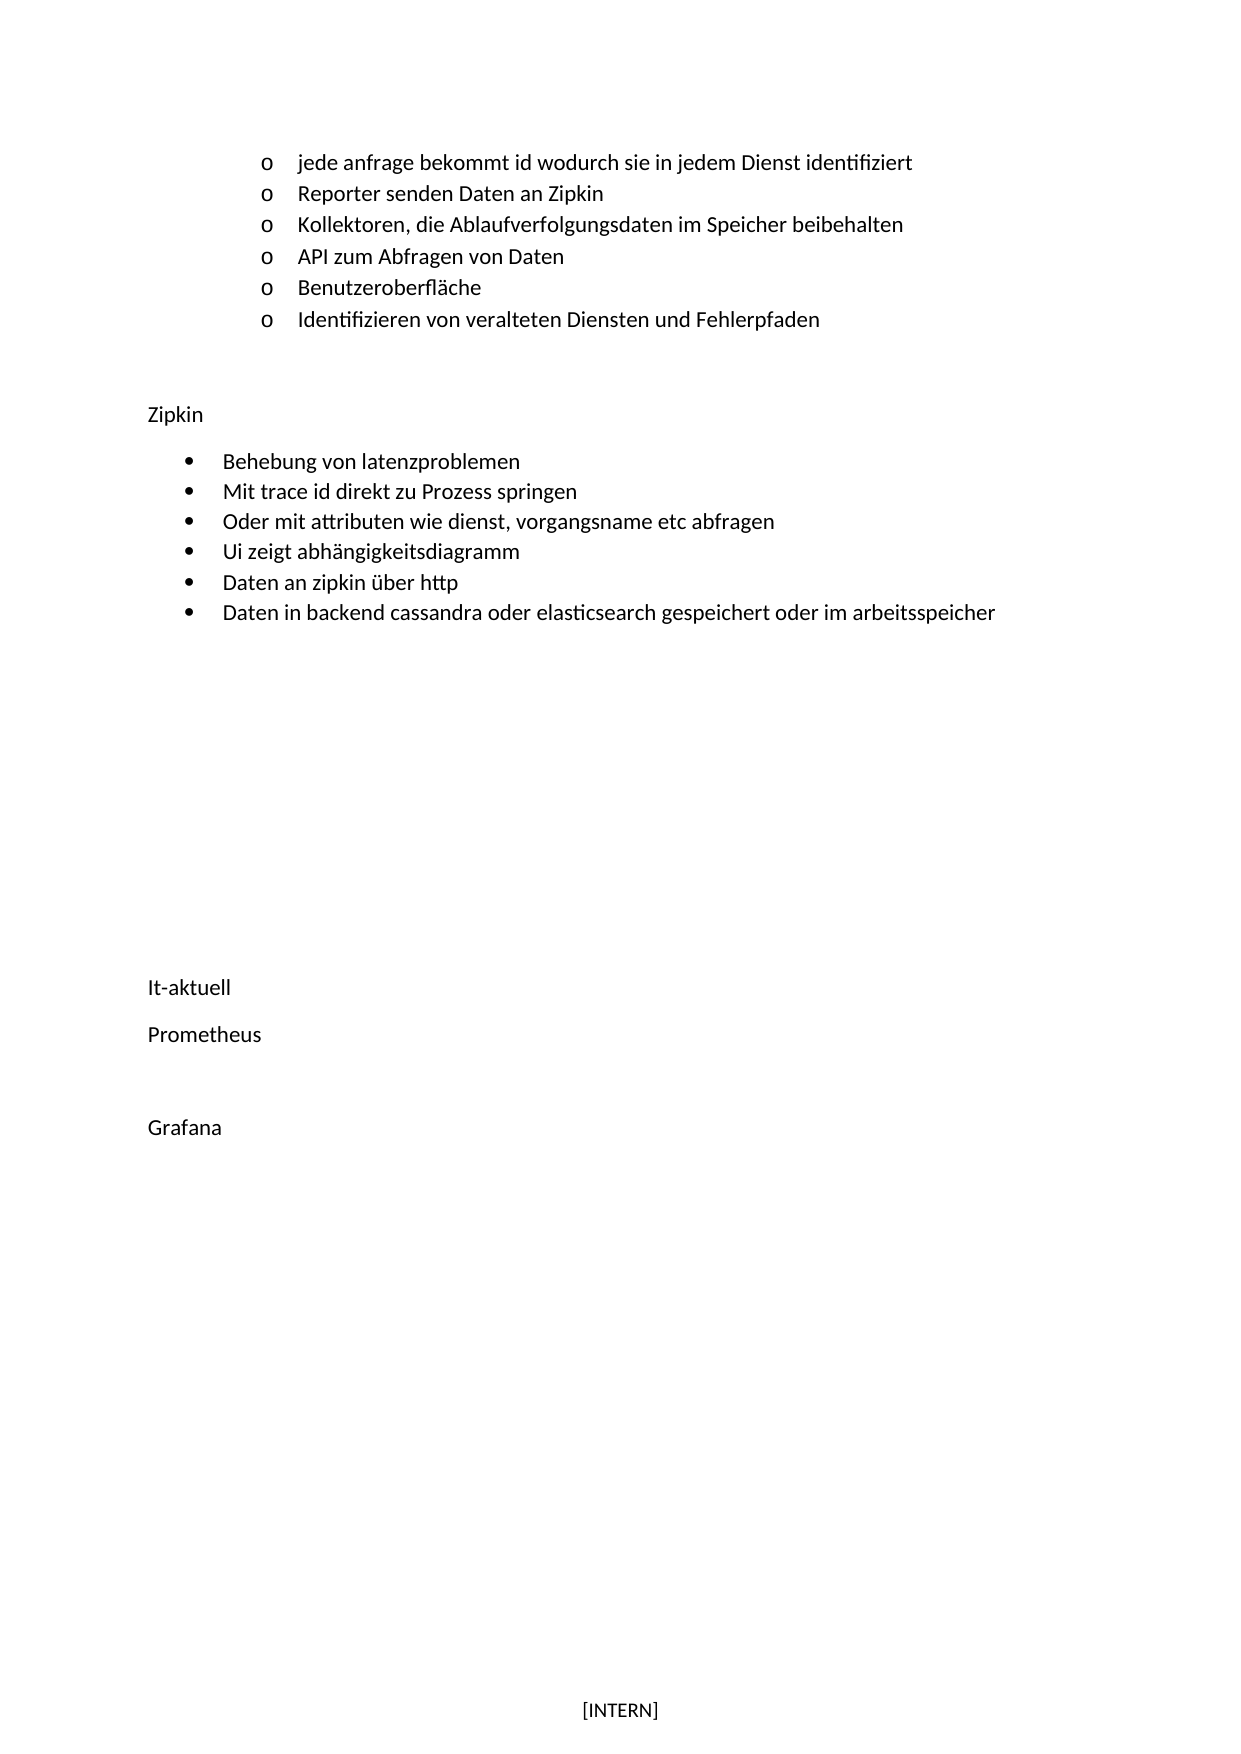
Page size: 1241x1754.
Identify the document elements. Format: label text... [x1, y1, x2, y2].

list Daten an zipkin über http [185, 568, 1093, 596]
list Kollektoren, die Ablaufverfolgungsdaten im Speicher beibehalten [260, 211, 1093, 240]
list Identifizieren von veralteten Diensten und Fehlerpfaden [260, 305, 1093, 334]
list Behebung von latenzproblemen [185, 447, 1093, 475]
text Grafana [148, 1113, 1093, 1141]
list jede anfrage bekommt id wodurch sie in jedem Dienst identifiziert [260, 148, 1093, 177]
list Mit trace id direkt zu Prozess springen [185, 477, 1093, 505]
text Zipkin [148, 400, 1093, 428]
list Reporter senden Daten an Zipkin [260, 179, 1093, 208]
list Ui zeigt abhängigkeitsdiagramm [185, 537, 1093, 565]
list Daten in backend cassandra oder elasticsearch gespeichert oder im arbeitsspeicher [185, 598, 1093, 626]
text It-aktuell [148, 973, 1093, 1001]
text Prometheus [148, 1020, 1093, 1048]
list Benutzeroberfläche [260, 273, 1093, 303]
list Oder mit attributen wie dienst, vorgangsname etc abfragen [185, 507, 1093, 535]
list API zum Abfragen von Daten [260, 242, 1093, 271]
